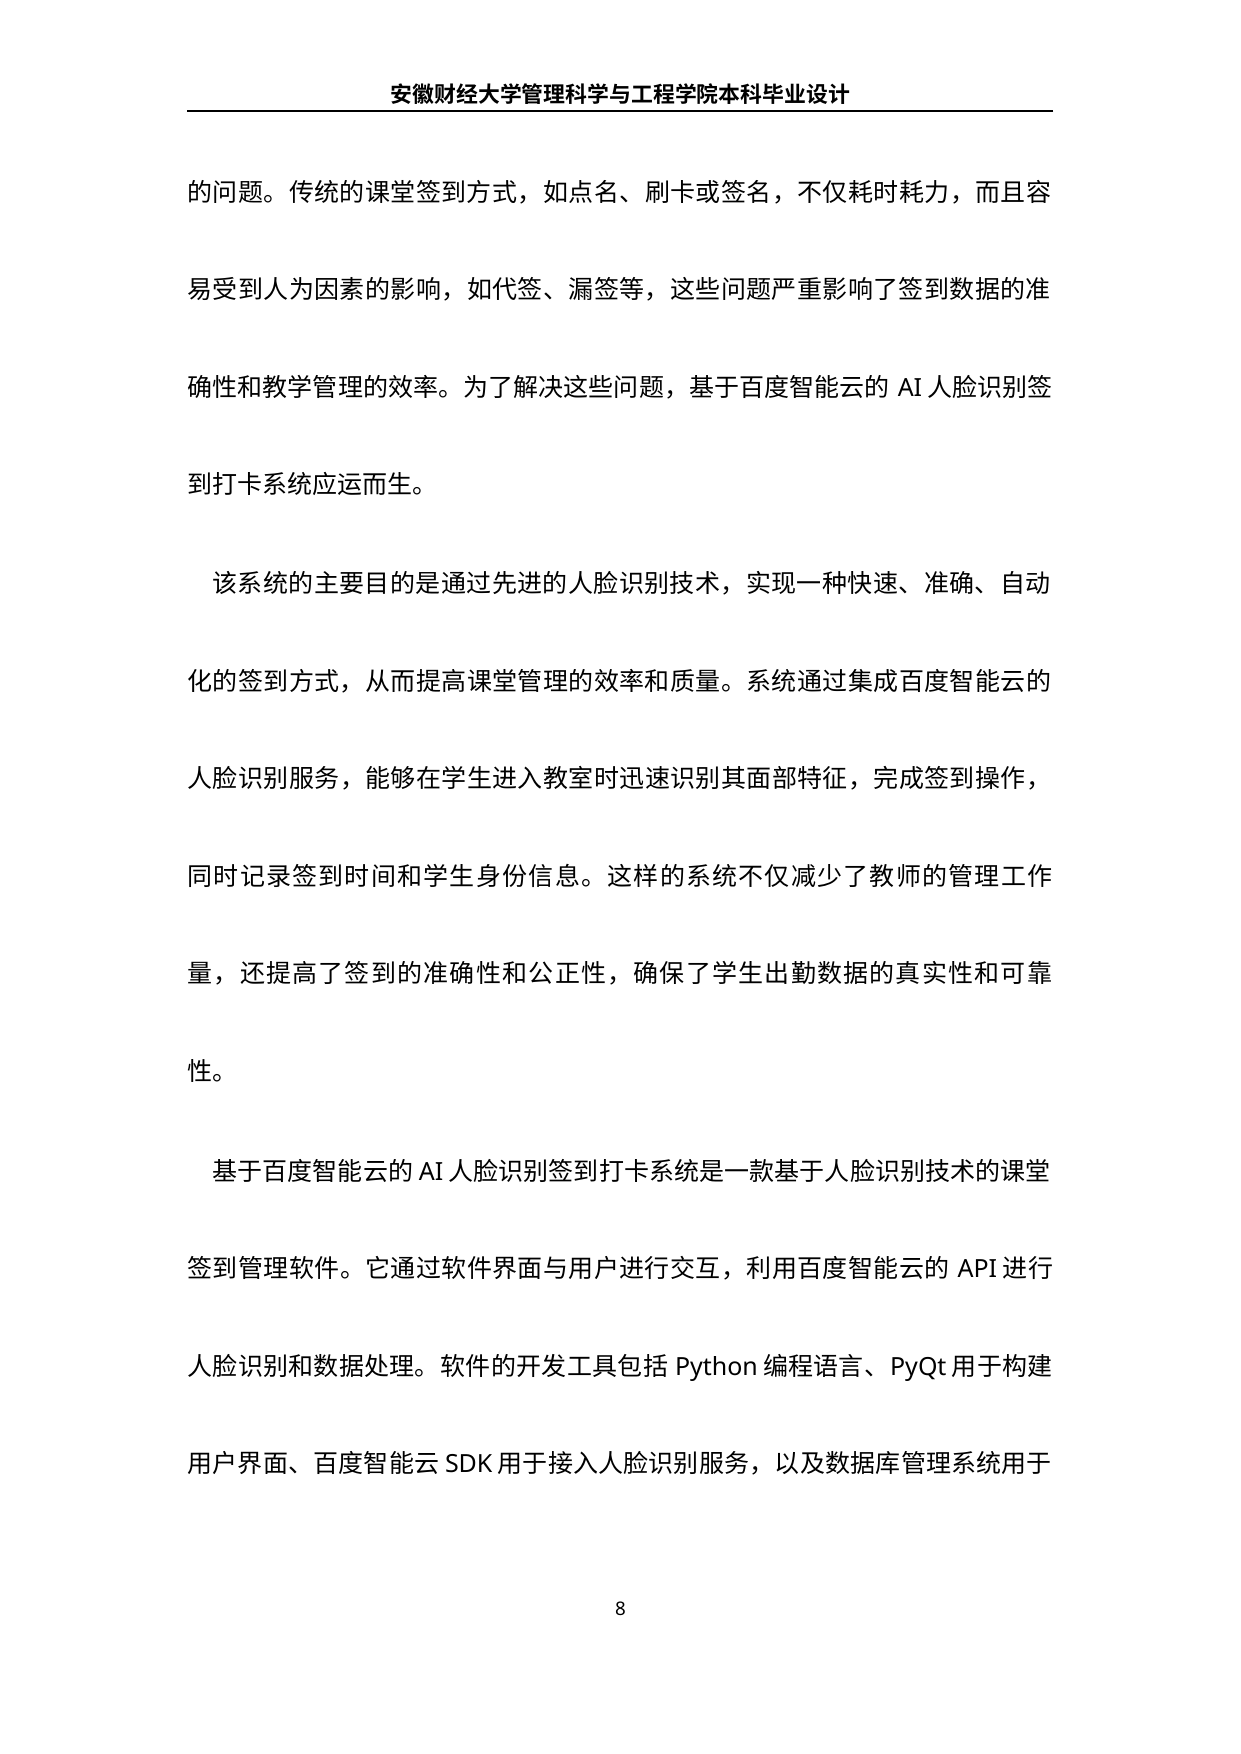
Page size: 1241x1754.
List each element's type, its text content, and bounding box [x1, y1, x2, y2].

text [187, 158, 1053, 515]
text 该系统的主要目的是通过先进的人脸识别技术，实现一种快速、准确、自动化的签到方式，从而提高课堂管理的效率和质量。系统通过集成百度智能云的人脸识别服务，能够在学生进入教室时迅速识别其面部特征，完成签到操作，同时记录签到时间和学生身份信息。这样的系统不仅减少了教师的管理工作量，还提高了签到的准确性和公正性，确保了学生出勤数据的真实性和可靠性。 [187, 549, 1053, 1102]
